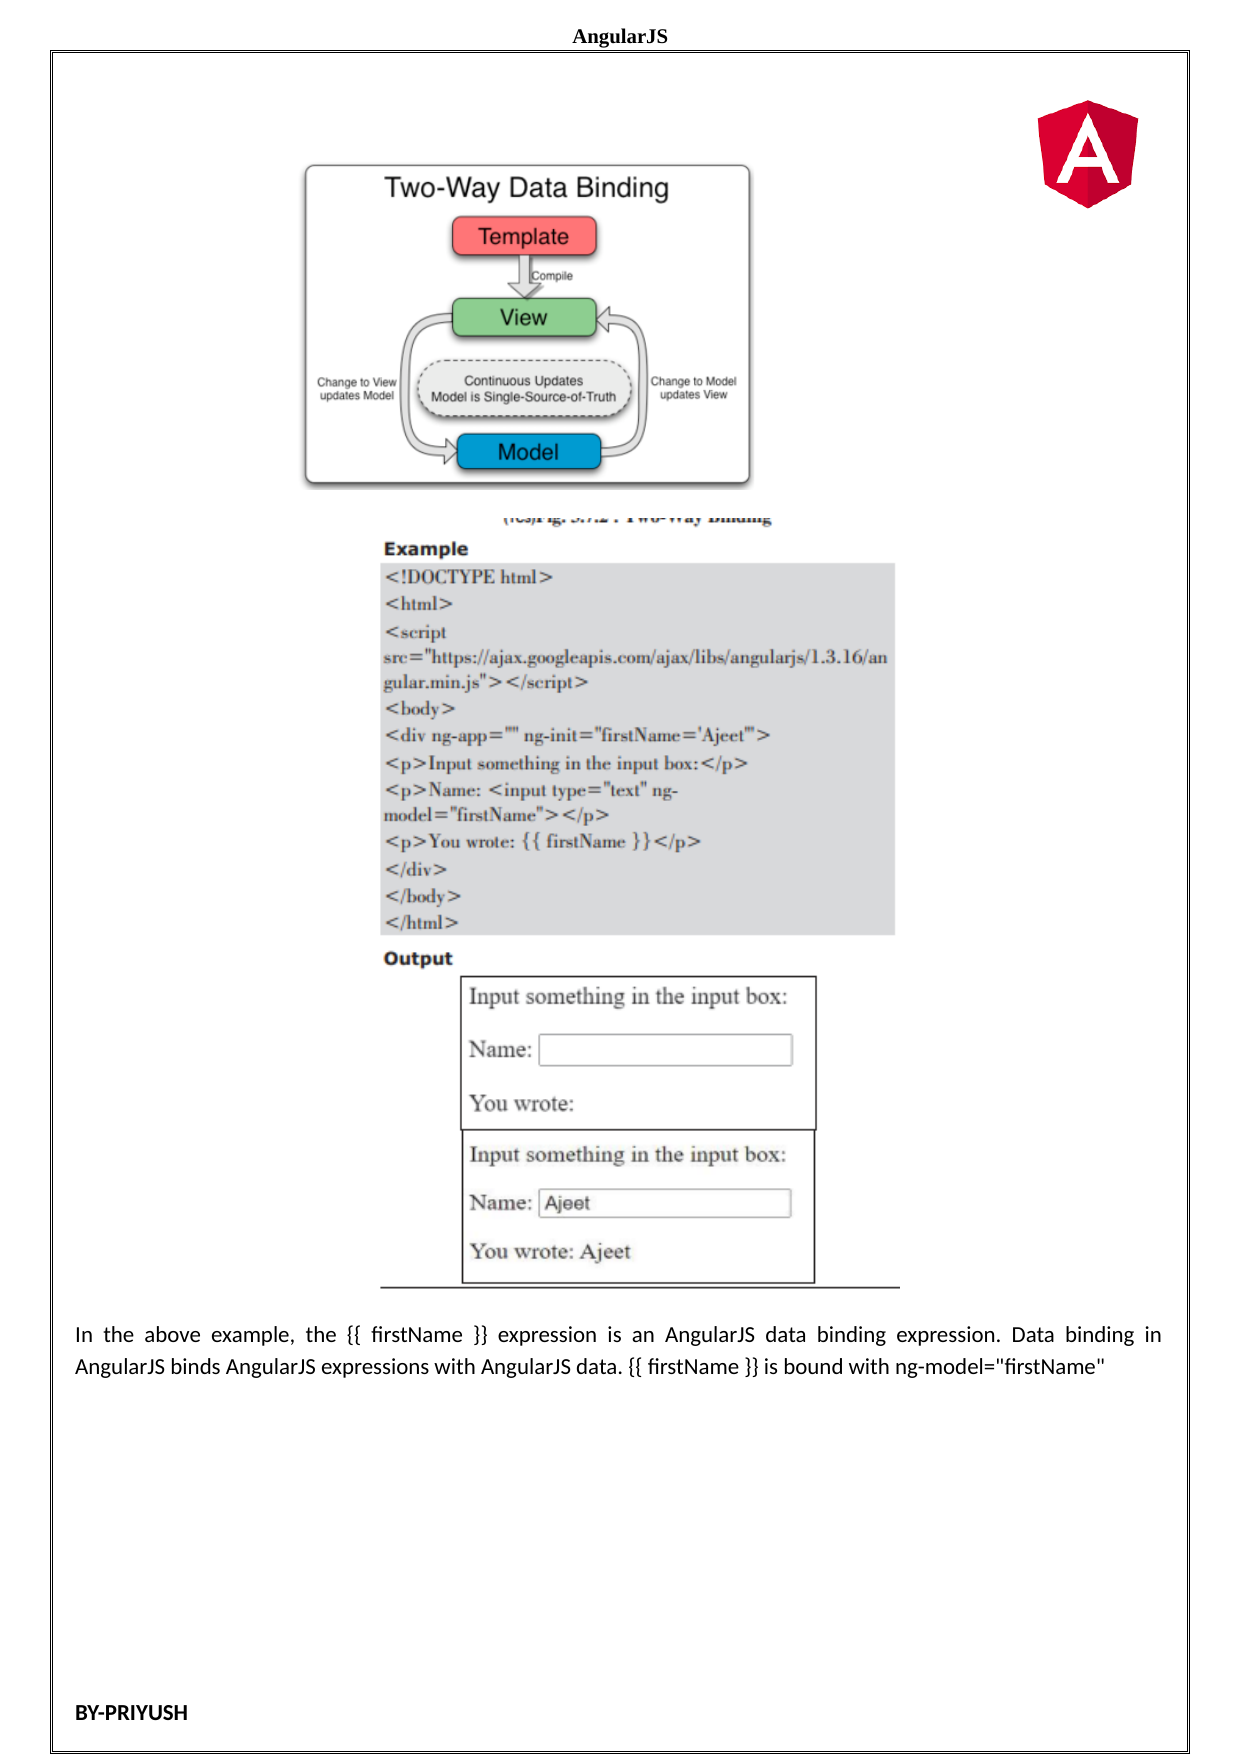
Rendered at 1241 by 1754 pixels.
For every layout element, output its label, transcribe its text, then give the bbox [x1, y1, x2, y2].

picture [995, 61, 1181, 247]
picture [340, 518, 900, 1295]
picture [296, 159, 755, 490]
text In the above example, the {{ firstName }} expression is an AngularJS data binding expression. Data binding in AngularJS binds AngularJS expressions with AngularJS data. {{ firstName }} is bound with ng-model="firstName" [75, 1320, 1165, 1380]
